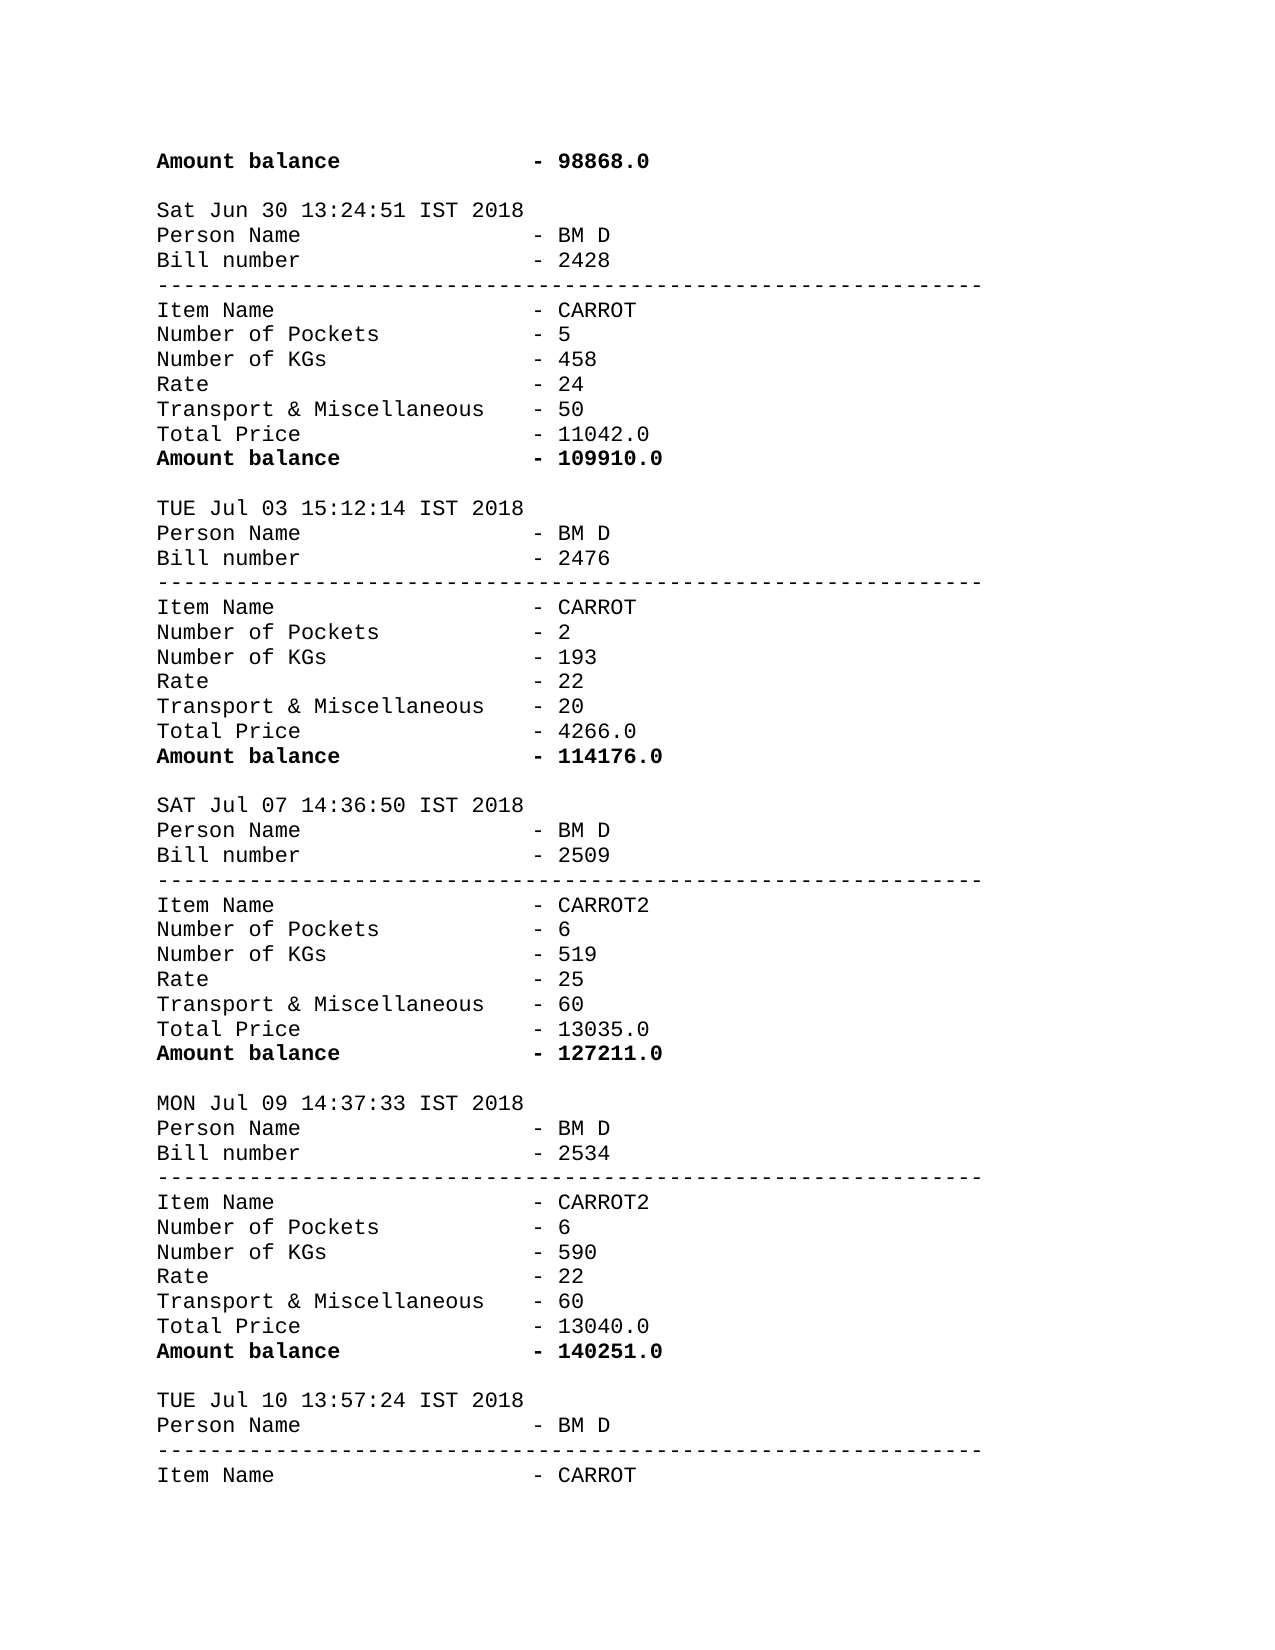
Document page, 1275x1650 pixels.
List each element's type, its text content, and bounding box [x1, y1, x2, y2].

text Amount balance - 127211.0 [156, 1042, 1118, 1067]
text Total Price - 4266.0 [156, 720, 1118, 745]
text --------------------------------------------------------------- [156, 274, 1118, 299]
text Total Price - 13035.0 [156, 1018, 1118, 1042]
text Transport & Miscellaneous - 50 [156, 398, 1118, 423]
text Number of KGs - 519 [156, 943, 1118, 968]
text Number of KGs - 193 [156, 646, 1118, 671]
text --------------------------------------------------------------- [156, 1166, 1118, 1191]
text Total Price - 11042.0 [156, 423, 1118, 447]
text Amount balance - 114176.0 [156, 745, 1118, 770]
text Person Name - BM D [156, 224, 1118, 249]
text Bill number - 2534 [156, 1142, 1118, 1166]
text Item Name - CARROT [156, 299, 1118, 323]
text Person Name - BM D [156, 1117, 1118, 1142]
text Item Name - CARROT2 [156, 1191, 1118, 1216]
text Item Name - CARROT [156, 596, 1118, 621]
text TUE Jul 10 13:57:24 IST 2018 [156, 1389, 1118, 1414]
text Sat Jun 30 13:24:51 IST 2018 [156, 199, 1118, 224]
text --------------------------------------------------------------- [156, 571, 1118, 596]
text Number of KGs - 458 [156, 348, 1118, 373]
text Rate - 25 [156, 968, 1118, 993]
text Transport & Miscellaneous - 20 [156, 695, 1118, 720]
text SAT Jul 07 14:36:50 IST 2018 [156, 794, 1118, 819]
text Number of Pockets - 2 [156, 621, 1118, 646]
text Rate - 22 [156, 671, 1118, 695]
text Rate - 24 [156, 373, 1118, 398]
text TUE Jul 03 15:12:14 IST 2018 [156, 497, 1118, 522]
text --------------------------------------------------------------- [156, 1439, 1118, 1464]
text Transport & Miscellaneous - 60 [156, 1290, 1118, 1315]
text Item Name - CARROT2 [156, 894, 1118, 918]
text Total Price - 13040.0 [156, 1315, 1118, 1340]
text MON Jul 09 14:37:33 IST 2018 [156, 1092, 1118, 1117]
text Bill number - 2476 [156, 547, 1118, 571]
text Amount balance - 98868.0 [156, 150, 1118, 175]
text Person Name - BM D [156, 522, 1118, 547]
text --------------------------------------------------------------- [156, 869, 1118, 894]
text Transport & Miscellaneous - 60 [156, 993, 1118, 1018]
text Amount balance - 140251.0 [156, 1340, 1118, 1365]
text Rate - 22 [156, 1266, 1118, 1290]
text Item Name - CARROT [156, 1464, 1118, 1489]
text Person Name - BM D [156, 1414, 1118, 1439]
text Number of Pockets - 5 [156, 323, 1118, 348]
text Number of Pockets - 6 [156, 1216, 1118, 1241]
text Bill number - 2428 [156, 249, 1118, 274]
text Person Name - BM D [156, 819, 1118, 844]
text Number of Pockets - 6 [156, 918, 1118, 943]
text Number of KGs - 590 [156, 1241, 1118, 1266]
text Amount balance - 109910.0 [156, 447, 1118, 472]
text Bill number - 2509 [156, 844, 1118, 869]
